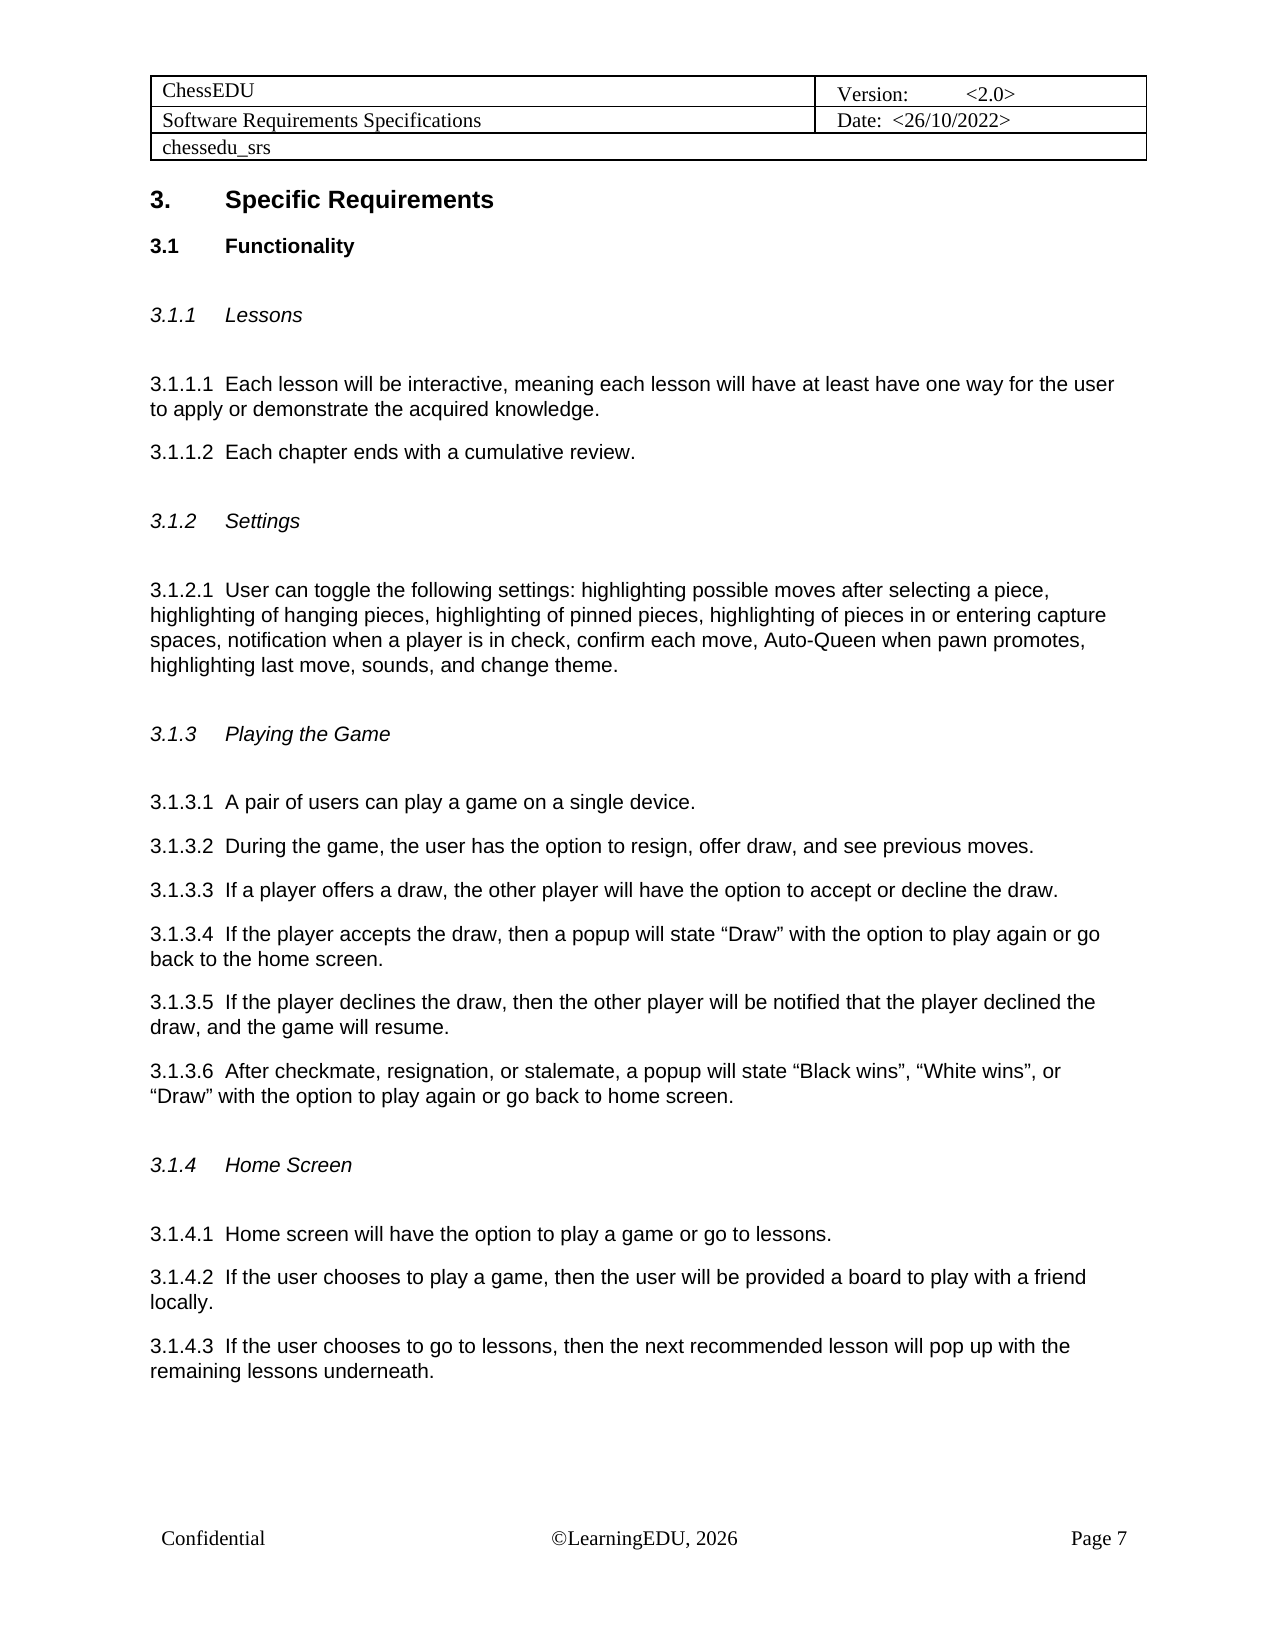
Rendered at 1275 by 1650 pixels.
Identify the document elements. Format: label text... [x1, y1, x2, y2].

subtitle After checkmate, resignation, or stalemate, a popup will state “Black wins”, “White wins”, or “Draw” with the option to play again or go back to home screen. [150, 1058, 1125, 1108]
subtitle Home screen will have the option to play a game or go to lessons. [150, 1220, 1125, 1245]
subtitle Settings [150, 508, 1125, 533]
subtitle If the user chooses to play a game, then the user will be provided a board to play with a friend locally. [150, 1264, 1125, 1314]
subtitle Specific Requirements [150, 185, 1125, 214]
subtitle A pair of users can play a game on a single device. [150, 789, 1125, 814]
subtitle If the player declines the draw, then the other player will be notified that the player declined the draw, and the game will resume. [150, 989, 1125, 1039]
subtitle During the game, the user has the option to resign, offer draw, and see previous moves. [150, 833, 1125, 858]
subtitle If a player offers a draw, the other player will have the option to accept or decline the draw. [150, 877, 1125, 902]
subtitle Playing the Game [150, 720, 1125, 745]
subtitle Each lesson will be interactive, meaning each lesson will have at least have one way for the user to apply or demonstrate the acquired knowledge. [150, 370, 1125, 420]
subtitle Lessons [150, 302, 1125, 327]
subtitle Home Screen [150, 1152, 1125, 1177]
subtitle User can toggle the following settings: highlighting possible moves after selecting a piece, highlighting of hanging pieces, highlighting of pinned pieces, highlighting of pieces in or entering capture spaces, notification when a player is in check, confirm each move, Auto-Queen when pawn promotes, highlighting last move, sounds, and change theme. [150, 577, 1125, 677]
subtitle Functionality [150, 233, 1125, 258]
subtitle If the user chooses to go to lessons, then the next recommended lesson will pop up with the remaining lessons underneath. [150, 1333, 1125, 1383]
subtitle Each chapter ends with a cumulative review. [150, 439, 1125, 464]
subtitle If the player accepts the draw, then a popup will state “Draw” with the option to play again or go back to the home screen. [150, 920, 1125, 970]
